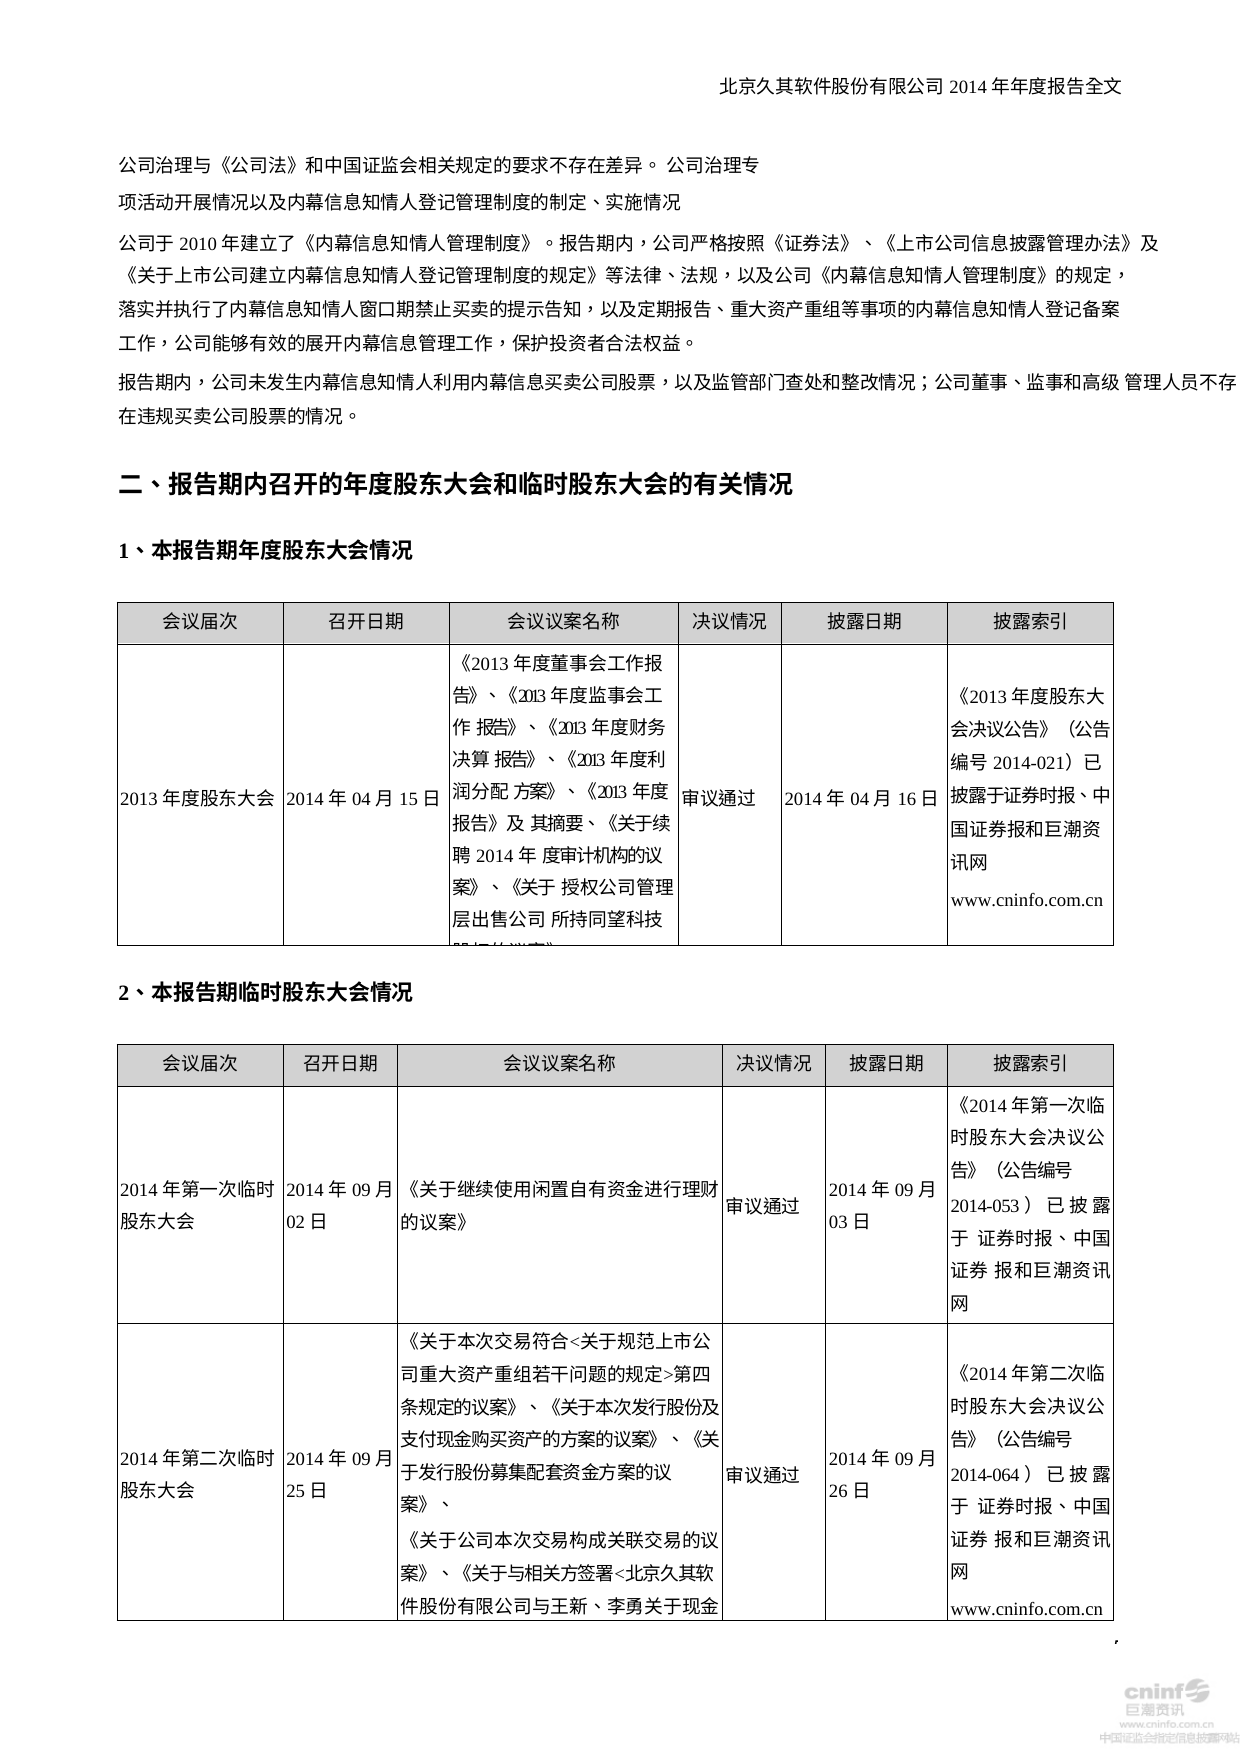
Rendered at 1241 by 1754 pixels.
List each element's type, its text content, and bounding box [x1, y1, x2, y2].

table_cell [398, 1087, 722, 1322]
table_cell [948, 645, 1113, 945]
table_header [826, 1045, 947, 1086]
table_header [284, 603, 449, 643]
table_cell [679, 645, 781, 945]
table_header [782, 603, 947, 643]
picture [1099, 1673, 1241, 1754]
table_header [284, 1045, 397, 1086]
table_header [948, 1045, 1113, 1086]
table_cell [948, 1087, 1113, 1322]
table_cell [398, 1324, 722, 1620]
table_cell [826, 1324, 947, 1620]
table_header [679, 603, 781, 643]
subtitle 1、本报告期年度股东大会情况 [118, 535, 1240, 565]
text 报告期内，公司未发生内幕信息知情人利用内幕信息买卖公司股票，以及监管部门查处和整改情况；公司董事、监事和高级 管理人员不存在违规买卖公司股票的情况。 [118, 369, 1240, 429]
subtitle 二、报告期内召开的年度股东大会和临时股东大会的有关情况 [118, 466, 1240, 500]
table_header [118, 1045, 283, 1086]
subtitle 2、本报告期临时股东大会情况 [118, 977, 1240, 1007]
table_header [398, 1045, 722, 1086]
text 公司治理与《公司法》和中国证监会相关规定的要求不存在差异。 公司治理专项活动开展情况以及内幕信息知情人登记管理制度的制定、实施情况 [118, 152, 776, 215]
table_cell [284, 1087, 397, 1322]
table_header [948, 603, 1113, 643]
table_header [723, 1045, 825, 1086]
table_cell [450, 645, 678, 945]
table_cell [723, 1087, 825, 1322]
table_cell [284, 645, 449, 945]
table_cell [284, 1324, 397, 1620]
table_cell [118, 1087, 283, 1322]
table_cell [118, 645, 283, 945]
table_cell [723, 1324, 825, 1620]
text 公司于 2010 年建立了《内幕信息知情人管理制度》。报告期内，公司严格按照《证券法》、《上市公司信息披露管理办法》及 [118, 230, 1240, 256]
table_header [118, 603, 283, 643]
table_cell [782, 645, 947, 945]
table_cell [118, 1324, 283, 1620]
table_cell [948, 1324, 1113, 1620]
text 《关于上市公司建立内幕信息知情人登记管理制度的规定》等法律、法规，以及公司《内幕信息知情人管理制度》的规定， 落实并执行了内幕信息知情人窗口期禁止买卖的提示告知，以及定期报告、重大资产重组等事项的内幕信息知情人登记备案 工作，公司能够有效的展开内幕信息管理工作，保护投资者合法权益。 [118, 262, 1133, 356]
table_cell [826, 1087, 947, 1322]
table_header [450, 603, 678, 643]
